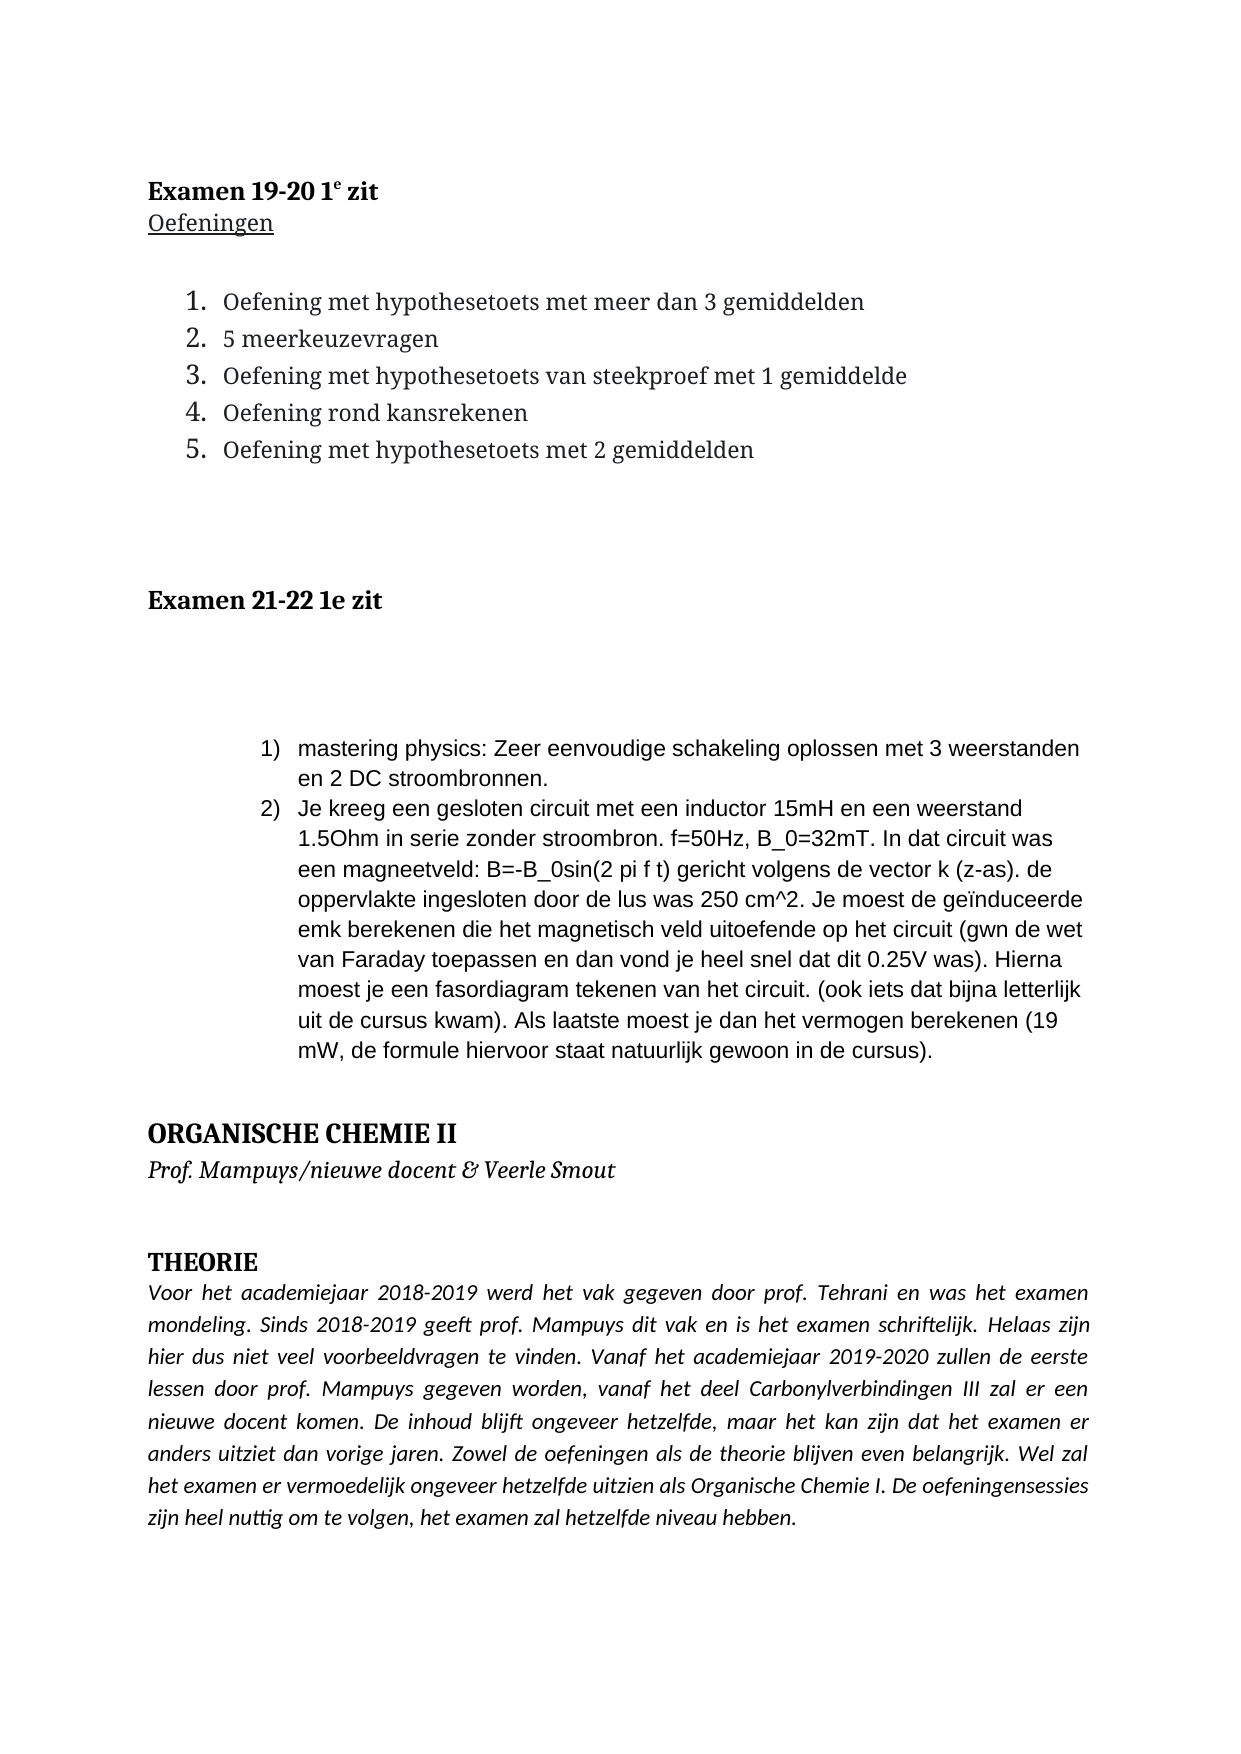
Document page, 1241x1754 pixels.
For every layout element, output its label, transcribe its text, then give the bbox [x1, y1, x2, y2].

text Examen 19-20 1e zit [148, 176, 1093, 207]
text THEORIE [148, 1247, 1093, 1278]
list Oefening met hypothesetoets met 2 gemiddelden [185, 429, 1093, 466]
list Oefening met hypothesetoets met meer dan 3 gemiddelden [185, 282, 1093, 319]
list mastering physics: Zeer eenvoudige schakeling oplossen met 3 weerstanden en 2 DC stroombronnen. [260, 735, 1093, 791]
text Examen 21-22 1e zit [148, 585, 1093, 616]
subtitle Prof. Mampuys/nieuwe docent & Veerle Smout [148, 1156, 1093, 1184]
text Oefeningen [148, 207, 1093, 238]
list 5 meerkeuzevragen [185, 319, 1093, 356]
list Oefening met hypothesetoets van steekproef met 1 gemiddelde [185, 356, 1093, 392]
list Oefening rond kansrekenen [185, 392, 1093, 429]
list Je kreeg een gesloten circuit met een inductor 15mH en een weerstand 1.5Ohm in serie zonder stroombron. f=50Hz, B_0=32mT. In dat circuit was een magneetveld: B=-B_0sin(2 pi f t) gericht volgens de vector k (z-as). de oppervlakte ingesloten door de lus was 250 cm^2. Je moest de geïnduceerde emk berekenen die het magnetisch veld uitoefende op het circuit (gwn de wet van Faraday toepassen en dan vond je heel snel dat dit 0.25V was). Hierna moest je een fasordiagram tekenen van het circuit. (ook iets dat bijna letterlijk uit de cursus kwam). Als laatste moest je dan het vermogen berekenen (19 mW, de formule hiervoor staat natuurlijk gewoon in de cursus). [260, 795, 1093, 1063]
subtitle ORGANISCHE CHEMIE II [148, 1117, 1093, 1151]
text Voor het academiejaar 2018-2019 werd het vak gegeven door prof. Tehrani en was het examen mondeling. Sinds 2018-2019 geeft prof. Mampuys dit vak en is het examen schriftelijk. Helaas zijn hier dus niet veel voorbeeldvragen te vinden. Vanaf het academiejaar 2019-2020 zullen de eerste lessen door prof. Mampuys gegeven worden, vanaf het deel Carbonylverbindingen III zal er een nieuwe docent komen. De inhoud blijft ongeveer hetzelfde, maar het kan zijn dat het examen er anders uitziet dan vorige jaren. Zowel de oefeningen als de theorie blijven even belangrijk. Wel zal het examen er vermoedelijk ongeveer hetzelfde uitzien als Organische Chemie I. De oefeningensessies zijn heel nuttig om te volgen, het examen zal hetzelfde niveau hebben. [148, 1278, 1093, 1531]
